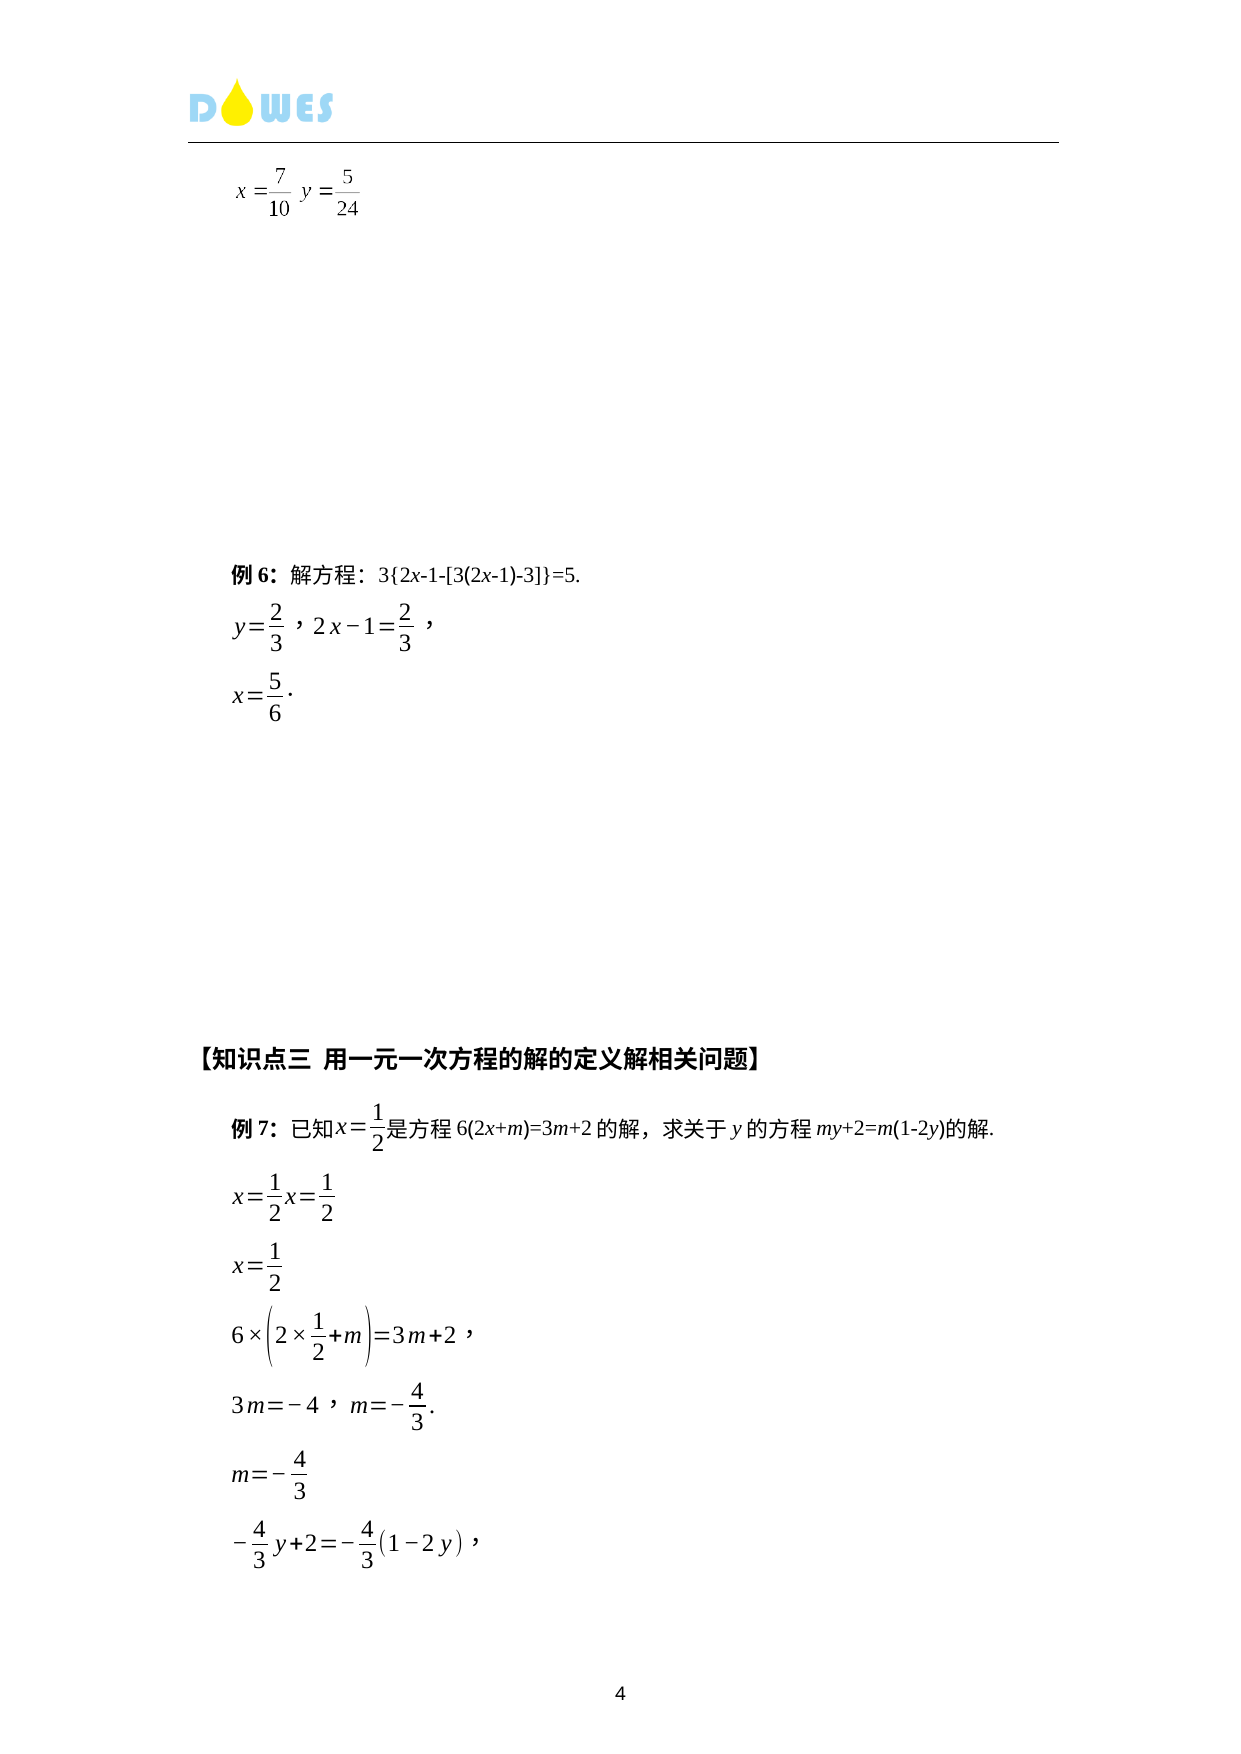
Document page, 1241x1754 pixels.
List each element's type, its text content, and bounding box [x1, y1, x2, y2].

text [解析]因为是方程6(2x+m)=3m+2的解，所以满足方程6(2x+m)=3m+2，代入后解关于m的方程，再将m代入方程my+2=m(1-2y)中，解关于y的方程. [187, 1165, 1053, 1230]
text 例7：已知是方程6(2x+m)=3m+2的解，求关于y的方程my+2=m(1-2y)的解. [187, 1095, 1053, 1160]
picture [178, 71, 346, 139]
text 将代入方程my+2=m(1-2y)中， [187, 1443, 1053, 1508]
text 得 [187, 1304, 1053, 1369]
text 所以 [187, 665, 1053, 730]
text 解：(1)；(2). [187, 162, 1053, 227]
text 得 [187, 1513, 1053, 1578]
text 解得即 [187, 595, 1053, 660]
text 例6：解方程：3{2x-1-[3(2x-1)-3]}=5. [187, 558, 1053, 590]
text [答案]将代入方程6(2x+m)=3m+2中， [187, 1235, 1053, 1300]
text 【知识点三 用一元一次方程的解的定义解相关问题】 [187, 1025, 1053, 1090]
